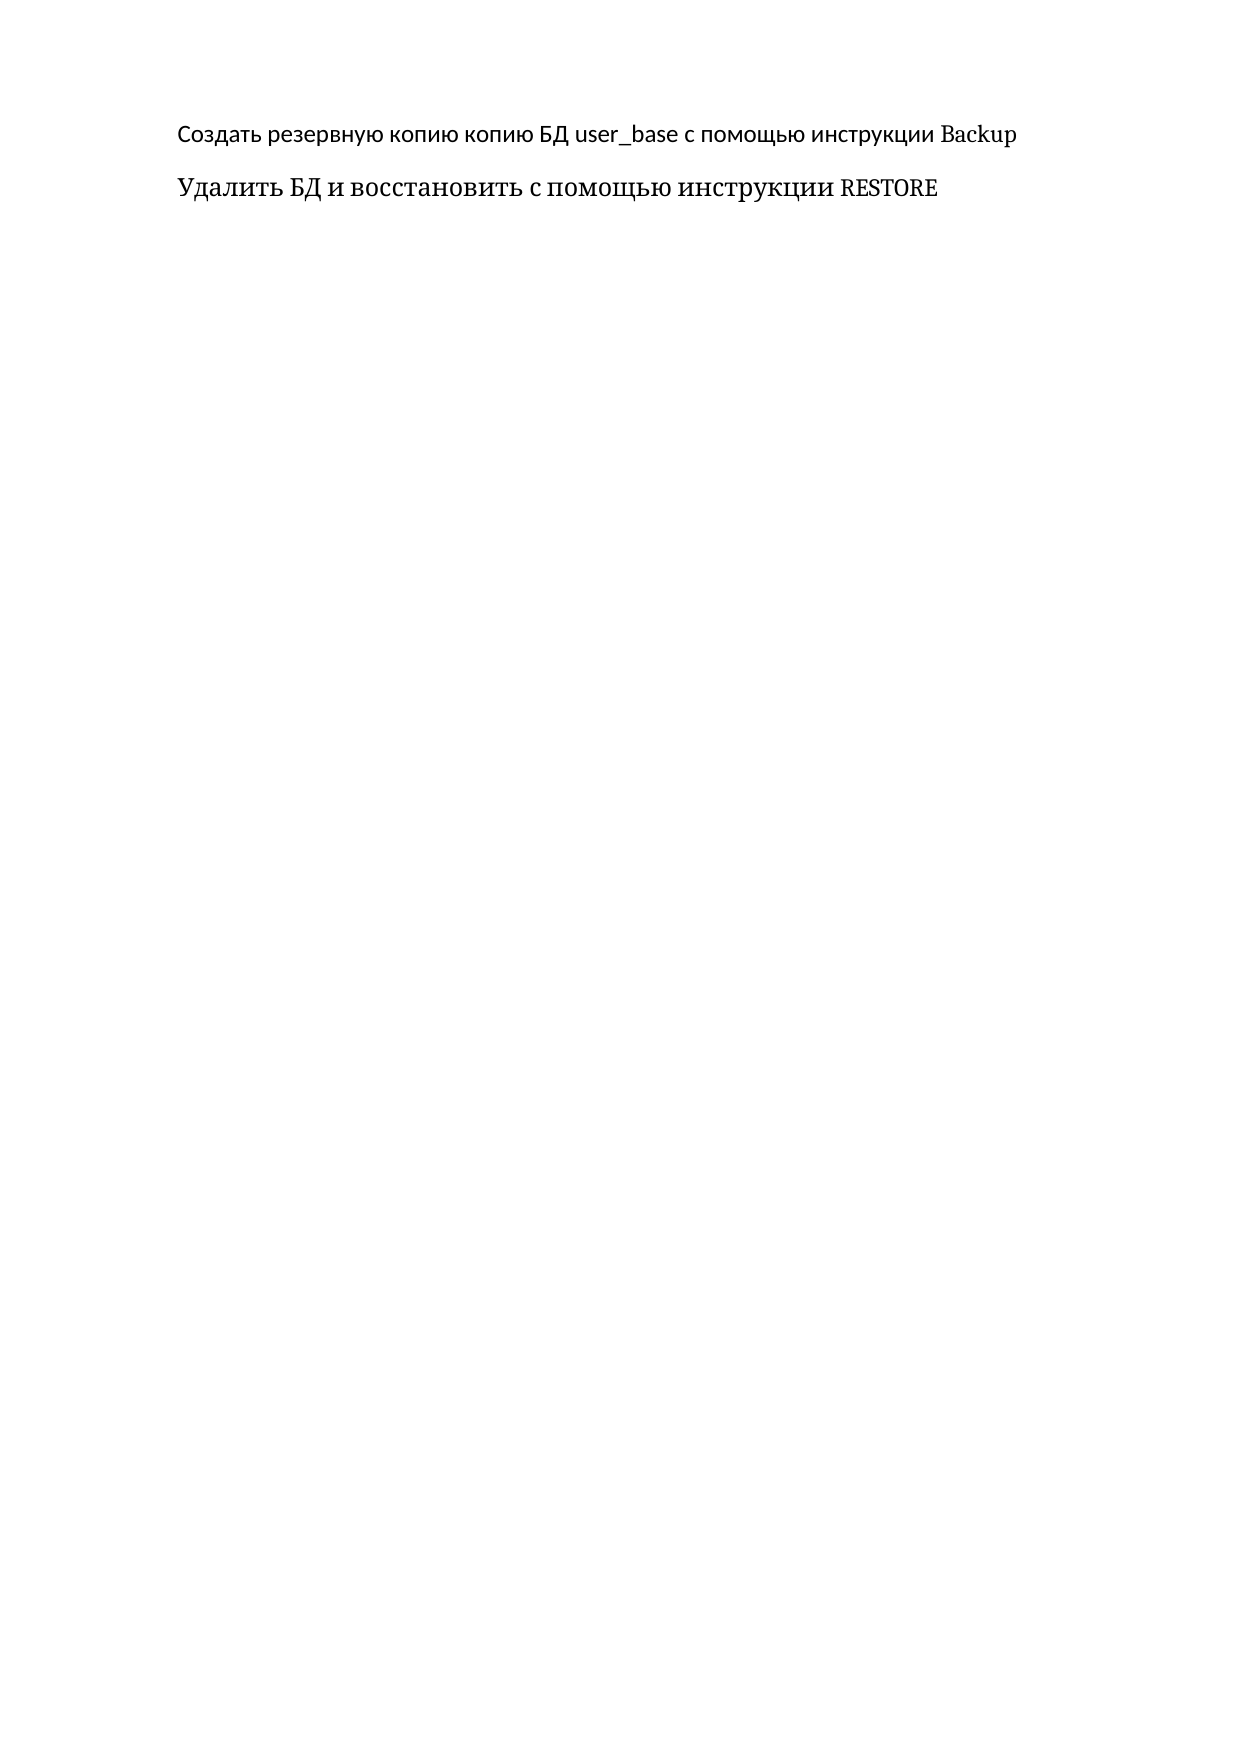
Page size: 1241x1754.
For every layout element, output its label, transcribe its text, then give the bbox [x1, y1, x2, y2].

text Удалить БД и восстановить с помощью инструкции RESTORE [177, 174, 1152, 203]
text Создать резервную копию копию БД user_base c помощью инструкции Backup [177, 118, 1152, 149]
